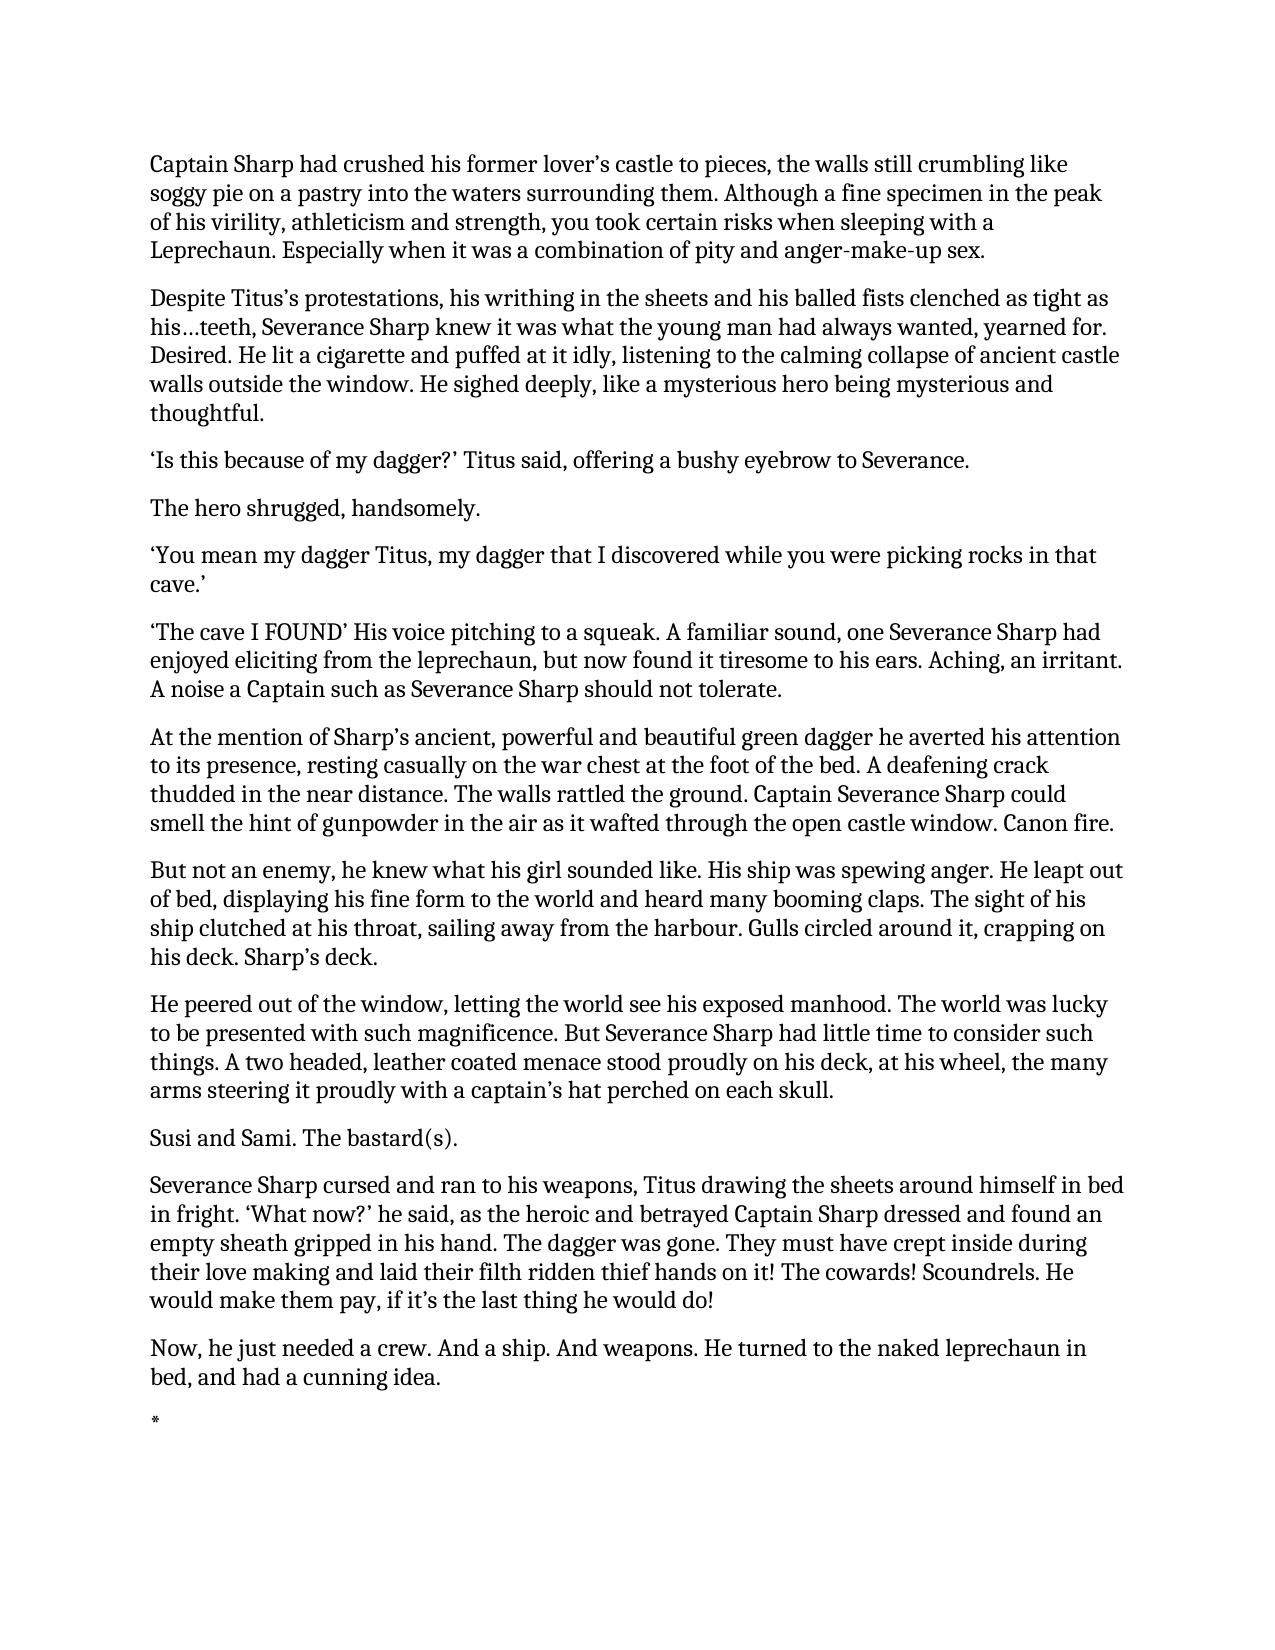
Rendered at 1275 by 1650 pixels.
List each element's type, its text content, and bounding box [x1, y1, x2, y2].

text Severance Sharp cursed and ran to his weapons, Titus drawing the sheets around himself in bed in fright. ‘What now?’ he said, as the heroic and betrayed Captain Sharp dressed and found an empty sheath gripped in his hand. The dagger was gone. They must have crept inside during their love making and laid their filth ridden thief hands on it! The cowards! Scoundrels. He would make them pay, if it’s the last thing he would do! [150, 1171, 1125, 1315]
text Captain Sharp had crushed his former lover’s castle to pieces, the walls still crumbling like soggy pie on a pastry into the waters surrounding them. Although a fine specimen in the peak of his virility, athleticism and strength, you took certain risks when sleeping with a Leprechaun. Especially when it was a combination of pity and anger-make-up sex. [150, 150, 1125, 265]
text The hero shrugged, handsomely. [150, 494, 1125, 522]
text ‘Is this because of my dagger?’ Titus said, offering a bushy eyebrow to Severance. [150, 446, 1125, 475]
text But not an enemy, he knew what his girl sounded like. His ship was spewing anger. He leapt out of bed, displaying his fine form to the world and heard many booming claps. The sight of his ship clutched at his throat, sailing away from the harbour. Gulls circled around it, crapping on his deck. Sharp’s deck. [150, 856, 1125, 971]
text ‘The cave I FOUND’ His voice pitching to a squeak. A familiar sound, one Severance Sharp had enjoyed eliciting from the leprechaun, but now found it tiresome to his ears. Aching, an irritant. A noise a Captain such as Severance Sharp should not tolerate. [150, 617, 1125, 704]
text At the mention of Sharp’s ancient, powerful and beautiful green dagger he averted his attention to its presence, resting casually on the war chest at the foot of the bed. A deafening crack thudded in the near distance. The walls rattled the ground. Captain Severance Sharp could smell the hint of gunpowder in the air as it wafted through the open castle window. Canon fire. [150, 722, 1125, 837]
text Despite Titus’s protestations, his writhing in the sheets and his balled fists clenched as tight as his…teeth, Severance Sharp knew it was what the young man had always wanted, yearned for. Desired. He lit a cigarette and puffed at it idly, listening to the calming collapse of ancient castle walls outside the window. He sighed deeply, like a mysterious hero being mysterious and thoughtful. [150, 284, 1125, 427]
text He peered out of the window, letting the world see his exposed manhood. The world was lucky to be presented with such magnificence. But Severance Sharp had little time to consider such things. A two headed, leather coated menace stood proudly on his deck, at his wheel, the many arms steering it proudly with a captain’s hat perched on each skull. [150, 990, 1125, 1105]
text Susi and Sami. The bastard(s). [150, 1124, 1125, 1152]
text Now, he just needed a crew. And a ship. And weapons. He turned to the naked leprechaun in bed, and had a cunning idea. [150, 1334, 1125, 1391]
text ‘You mean my dagger Titus, my dagger that I discovered while you were picking rocks in that cave.’ [150, 541, 1125, 599]
text * [150, 1410, 1125, 1439]
